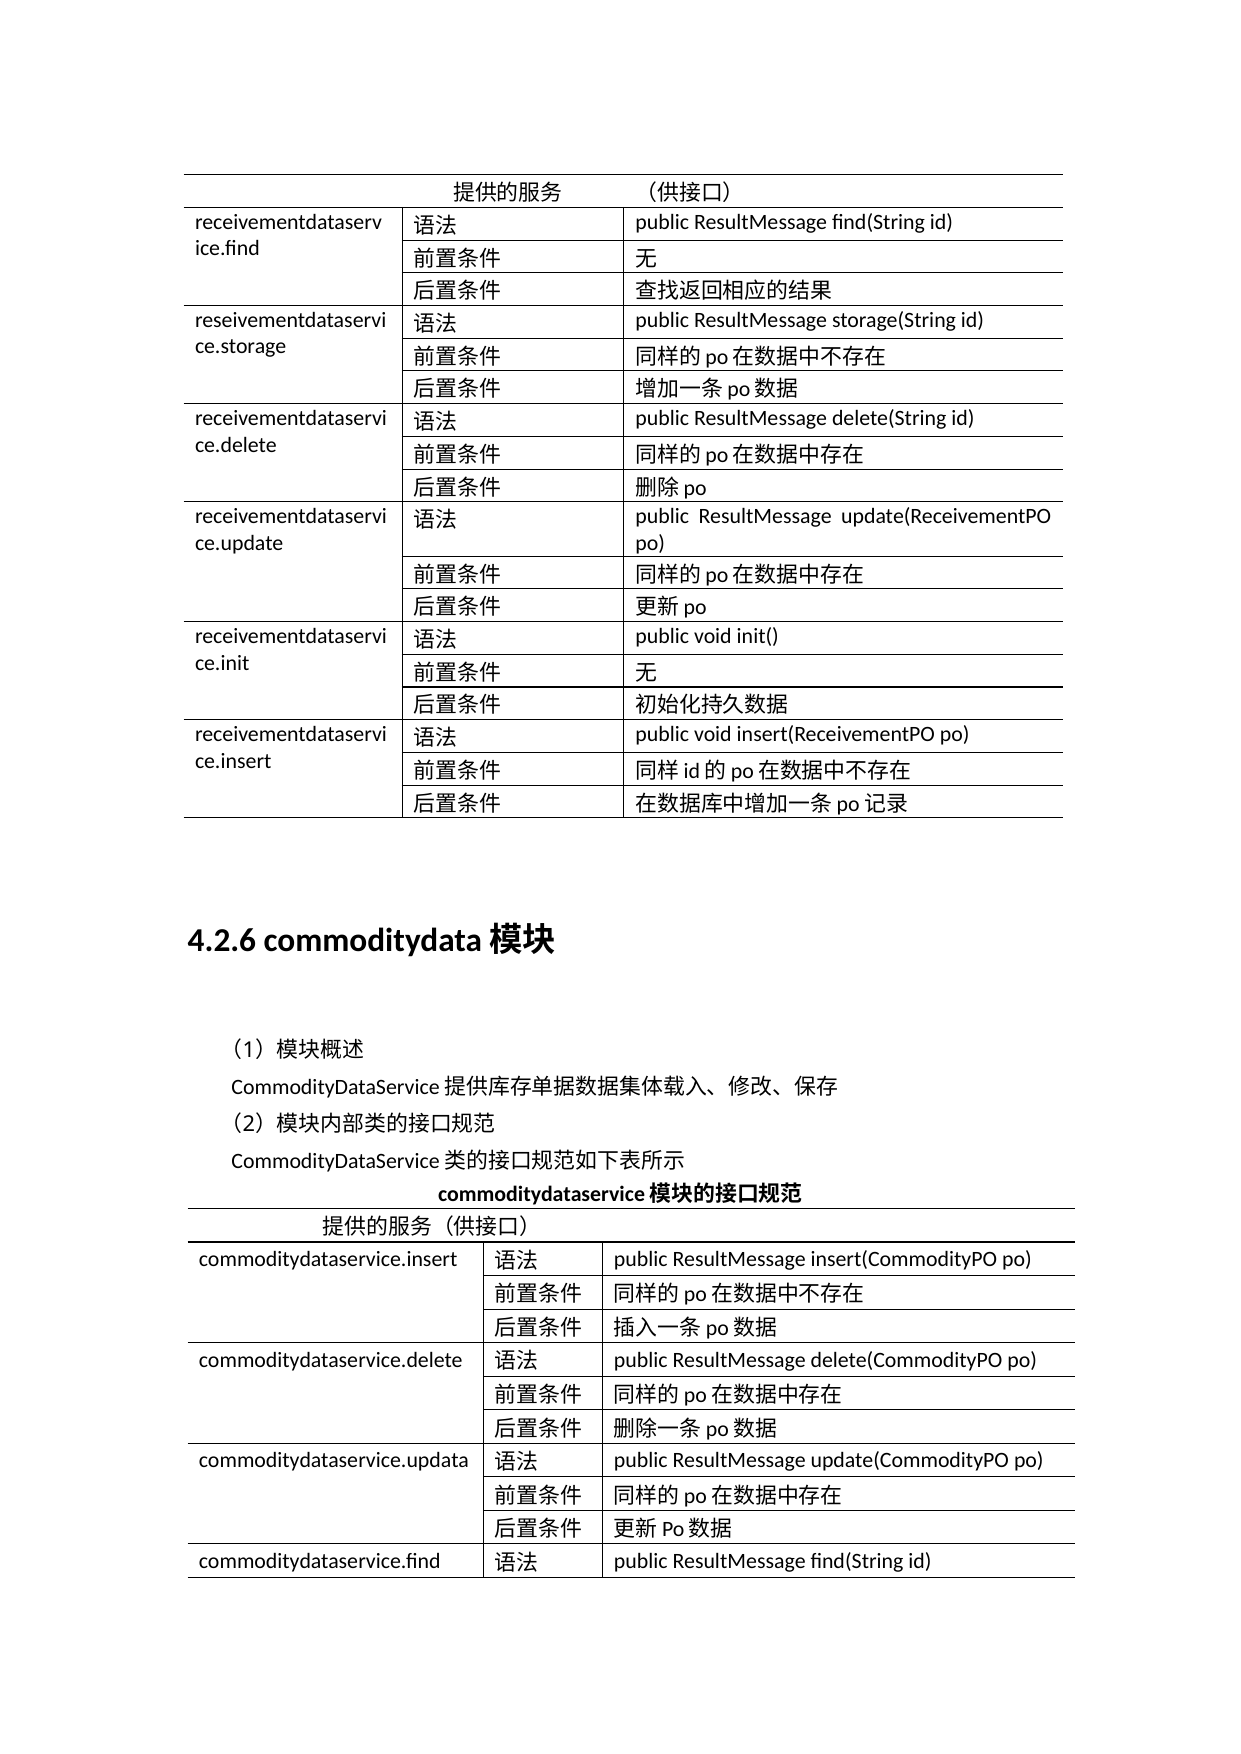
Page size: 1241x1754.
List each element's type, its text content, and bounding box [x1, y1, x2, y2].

table_cell 后置条件 [403, 273, 623, 305]
table_cell 增加一条po数据 [624, 371, 1062, 403]
table_cell 初始化持久数据 [624, 688, 1062, 719]
text （2）模块内部类的接口规范 [187, 1106, 1053, 1138]
table_cell receivementdataservice.insert [184, 720, 402, 817]
table_cell public ResultMessage delete(String id) [624, 404, 1062, 436]
table_cell 语法 [403, 622, 623, 654]
table_header 提供的服务（供接口） [188, 1209, 1075, 1241]
table_cell 同样的po在数据中存在 [624, 557, 1062, 588]
table_cell 语法 [403, 306, 623, 338]
table_cell public ResultMessage find(String id) [603, 1544, 1075, 1577]
table_cell 查找返回相应的结果 [624, 273, 1062, 305]
table_cell 后置条件 [403, 589, 623, 621]
table_cell 后置条件 [484, 1511, 602, 1543]
table_cell 更新Po数据 [603, 1511, 1075, 1543]
table_cell commoditydataservice.updata [188, 1444, 483, 1543]
table_cell 前置条件 [484, 1477, 602, 1510]
table_cell 后置条件 [484, 1310, 602, 1342]
table_cell public ResultMessage update(CommodityPO po) [603, 1444, 1075, 1476]
subtitle 4.2.6 commoditydata模块 [187, 904, 1053, 969]
table_cell 同样的po在数据中不存在 [624, 339, 1062, 370]
table_cell 同样的po在数据中存在 [603, 1477, 1075, 1510]
table_cell receivementdataserv ice.find [184, 208, 402, 305]
table_cell 后置条件 [403, 470, 623, 501]
table_cell 前置条件 [403, 339, 623, 370]
table_cell public ResultMessage storage(String id) [624, 306, 1062, 338]
table_cell public ResultMessage delete(CommodityPO po) [603, 1343, 1075, 1376]
table_cell 前置条件 [484, 1276, 602, 1308]
table_cell 语法 [484, 1243, 602, 1275]
table_cell reseivementdataservice.storage [184, 306, 402, 403]
table_cell 前置条件 [403, 557, 623, 588]
table_header 提供的服务 [402, 175, 624, 207]
table_cell 前置条件 [403, 241, 623, 272]
table_cell 插入一条po数据 [603, 1310, 1075, 1342]
table_cell 前置条件 [484, 1377, 602, 1409]
table_cell public void insert(ReceivementPO po) [624, 720, 1062, 752]
table_cell 同样的po在数据中不存在 [603, 1276, 1075, 1308]
table_cell public void init() [624, 622, 1062, 654]
table_cell 语法 [403, 502, 623, 556]
table_cell 后置条件 [403, 371, 623, 403]
table_cell 语法 [403, 404, 623, 436]
table_cell 后置条件 [403, 688, 623, 719]
table_cell 同样的po在数据中存在 [624, 437, 1062, 468]
table_cell 后置条件 [403, 786, 623, 817]
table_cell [188, 1544, 483, 1577]
table_cell public ResultMessage insert(CommodityPO po) [603, 1243, 1075, 1275]
table_cell 后置条件 [484, 1410, 602, 1443]
table_cell receivementdataservice.update [184, 502, 402, 621]
table_cell public ResultMessage find(String id) [624, 208, 1062, 239]
text （1）模块概述 [187, 1031, 1053, 1064]
table_cell 语法 [484, 1343, 602, 1376]
table_cell 语法 [403, 208, 623, 239]
table_cell commoditydataservice.delete [188, 1343, 483, 1443]
table_header [184, 175, 402, 207]
table_cell 前置条件 [403, 753, 623, 784]
table_cell 同样id的po在数据中不存在 [624, 753, 1062, 784]
table_cell 前置条件 [403, 655, 623, 686]
table_header （供接口） [624, 175, 1062, 207]
table_cell 删除po [624, 470, 1062, 501]
text commoditydataservice模块的接口规范 [187, 1175, 1053, 1208]
table_cell receivementdataservice.delete [184, 404, 402, 501]
table_cell 语法 [484, 1544, 602, 1577]
table_cell 语法 [484, 1444, 602, 1476]
text CommodityDataService提供库存单据数据集体载入、修改、保存 [187, 1068, 1053, 1101]
table_cell 同样的po在数据中存在 [603, 1377, 1075, 1409]
table_cell 在数据库中增加一条po记录 [624, 786, 1062, 817]
table_cell receivementdataservice.init [184, 622, 402, 719]
table_cell commoditydataservice.insert [188, 1243, 483, 1342]
table_cell 语法 [403, 720, 623, 752]
table_cell 无 [624, 655, 1062, 686]
table_cell 前置条件 [403, 437, 623, 468]
table_cell 更新po [624, 589, 1062, 621]
table_cell 删除一条po数据 [603, 1410, 1075, 1443]
text CommodityDataService类的接口规范如下表所示 [187, 1143, 1053, 1175]
table_cell 无 [624, 241, 1062, 272]
table_cell public ResultMessage update(ReceivementPO po) [624, 502, 1062, 556]
